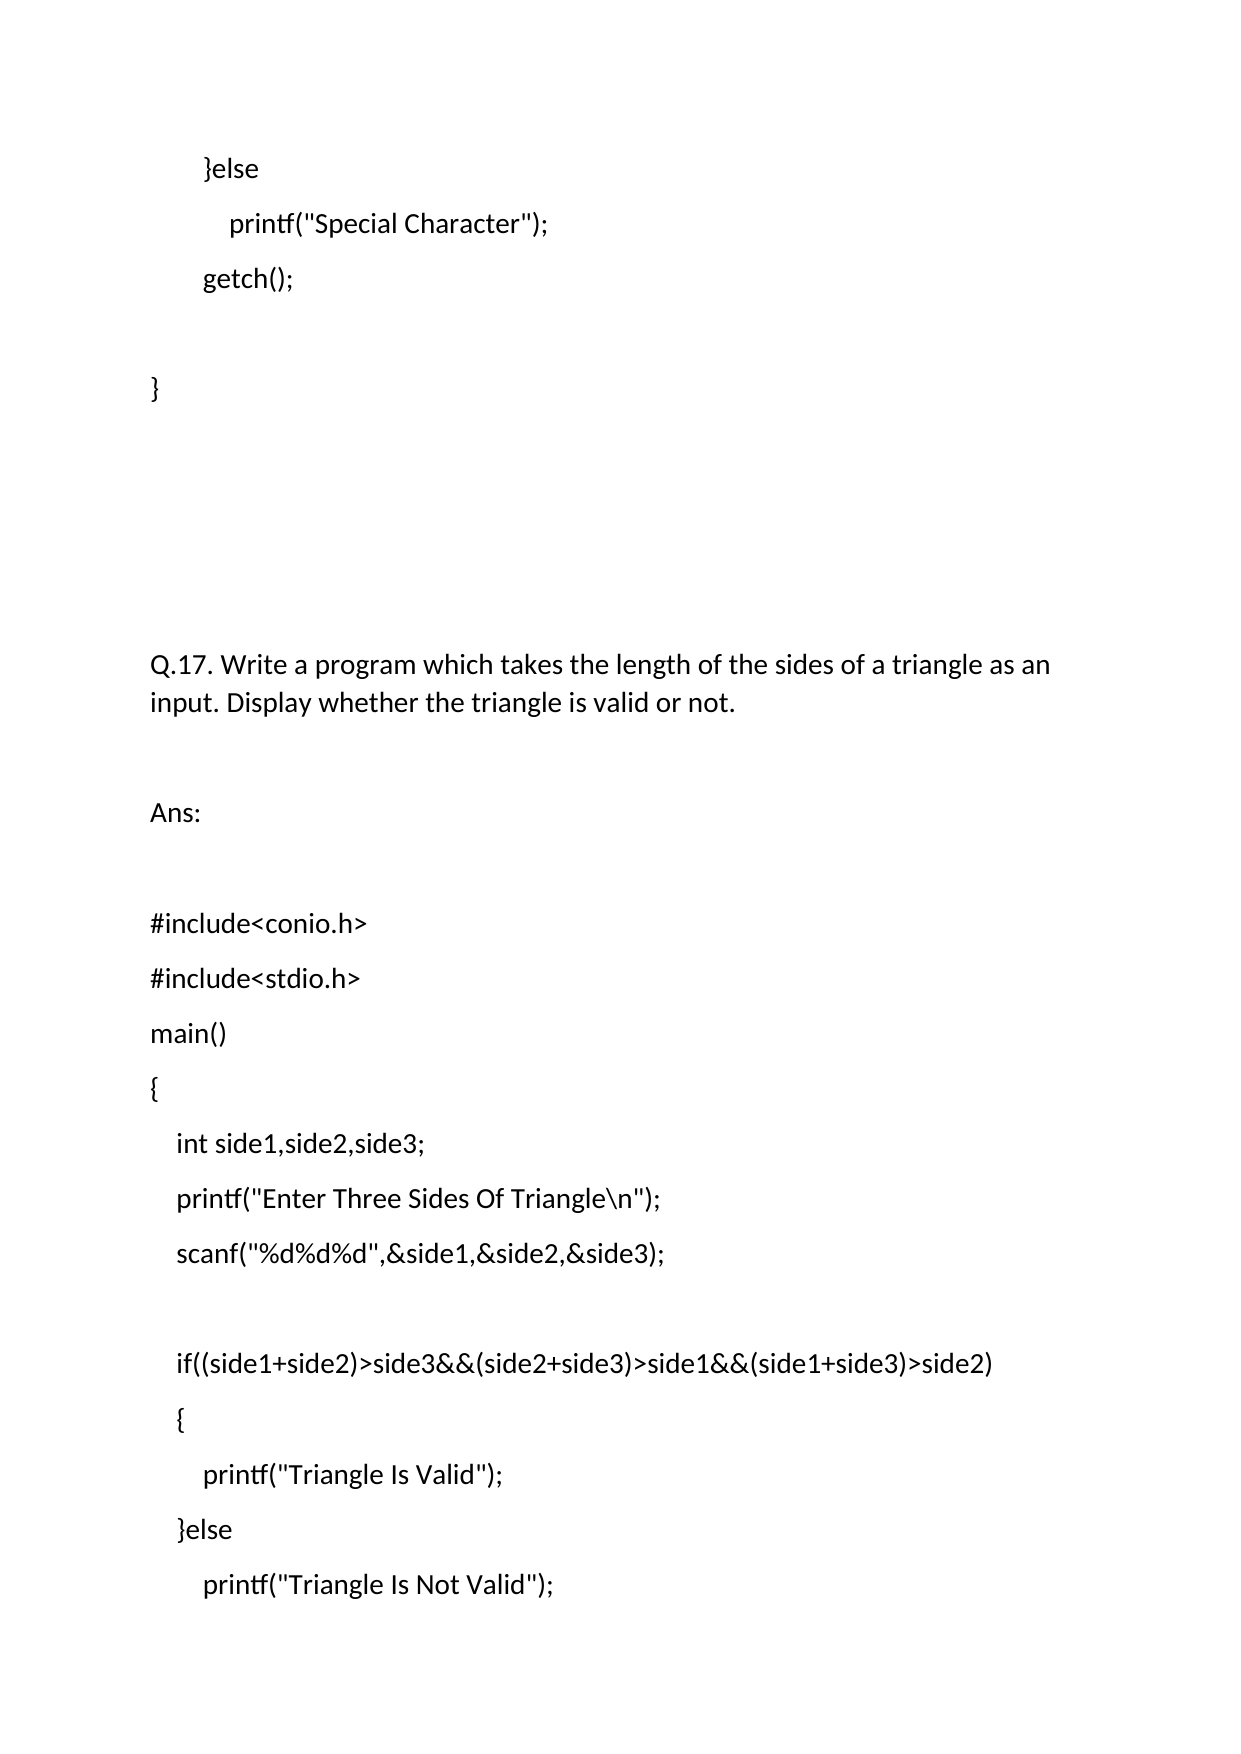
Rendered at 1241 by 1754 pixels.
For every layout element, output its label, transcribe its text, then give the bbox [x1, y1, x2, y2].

text Q.17. Write a program which takes the length of the sides of a triangle as an input. Display whether the triangle is valid or not. [150, 646, 1090, 720]
text Ans: [150, 794, 1090, 830]
text printf("Enter Three Sides Of Triangle\n"); [150, 1180, 1090, 1216]
text } [150, 370, 1090, 406]
text printf("Special Character"); [150, 205, 1090, 241]
text scanf("%d%d%d",&side1,&side2,&side3); [150, 1235, 1090, 1271]
text }else [150, 1511, 1090, 1547]
text #include<conio.h> [150, 905, 1090, 940]
text int side1,side2,side3; [150, 1125, 1090, 1161]
text { [150, 1070, 1090, 1106]
text }else [150, 150, 1090, 186]
text { [150, 1401, 1090, 1436]
text getch(); [150, 260, 1090, 296]
text main() [150, 1015, 1090, 1051]
text printf("Triangle Is Not Valid"); [150, 1566, 1090, 1602]
text if((side1+side2)>side3&&(side2+side3)>side1&&(side1+side3)>side2) [150, 1346, 1090, 1381]
text #include<stdio.h> [150, 960, 1090, 996]
text printf("Triangle Is Valid"); [150, 1456, 1090, 1491]
